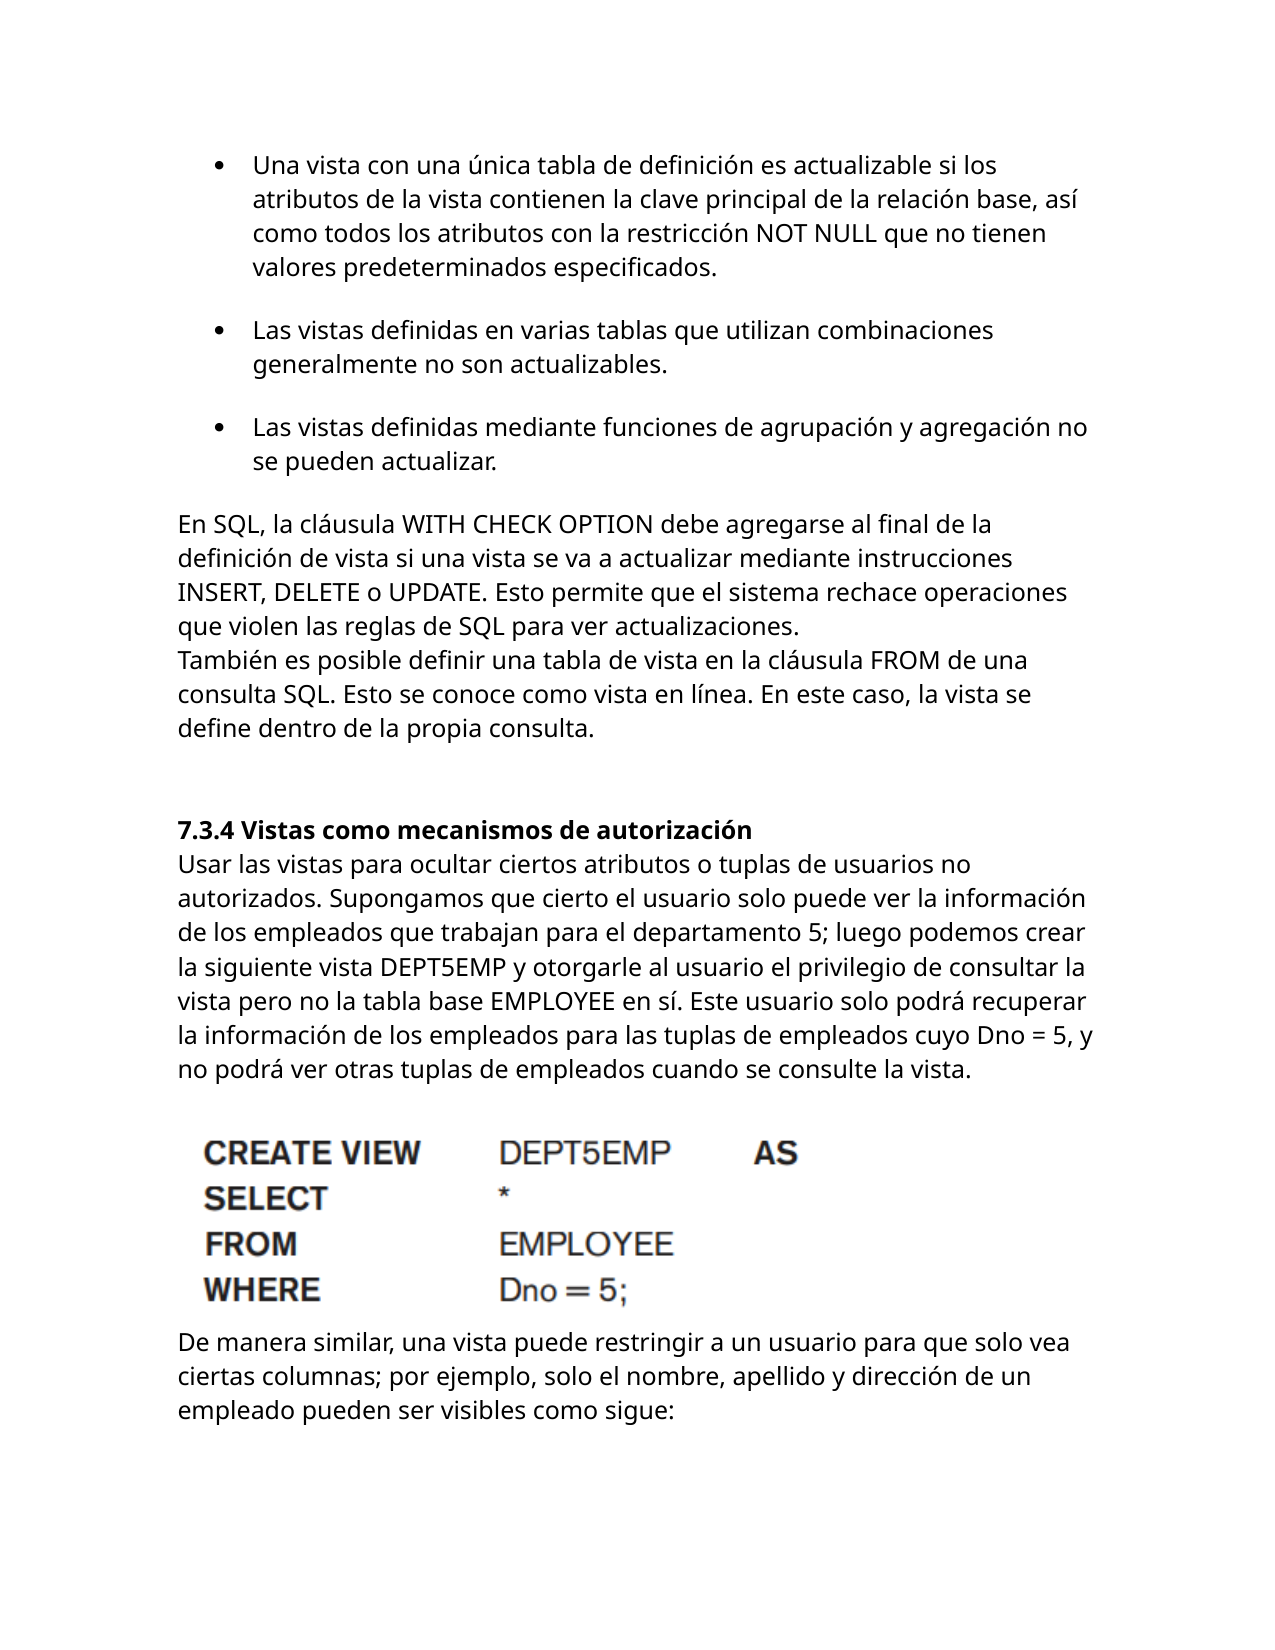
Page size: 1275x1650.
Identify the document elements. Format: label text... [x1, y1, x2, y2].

text En SQL, la cláusula WITH CHECK OPTION debe agregarse al final de la definición de vista si una vista se va a actualizar mediante instrucciones INSERT, DELETE o UPDATE. Esto permite que el sistema rechace operaciones que violen las reglas de SQL para ver actualizaciones. [177, 506, 1098, 643]
picture [177, 1119, 814, 1325]
list Las vistas definidas mediante funciones de agrupación y agregación no se pueden actualizar. [215, 409, 1098, 506]
list Una vista con una única tabla de definición es actualizable si los atributos de la vista contienen la clave principal de la relación base, así como todos los atributos con la restricción NOT NULL que no tienen valores predeterminados especificados. [215, 148, 1098, 313]
text También es posible definir una tabla de vista en la cláusula FROM de una consulta SQL. Esto se conoce como vista en línea. En este caso, la vista se define dentro de la propia consulta. [177, 643, 1098, 745]
text De manera similar, una vista puede restringir a un usuario para que solo vea ciertas columnas; por ejemplo, solo el nombre, apellido y dirección de un empleado pueden ser visibles como sigue: [177, 1324, 1098, 1426]
list Las vistas definidas en varias tablas que utilizan combinaciones generalmente no son actualizables. [215, 313, 1098, 409]
text Usar las vistas para ocultar ciertos atributos o tuplas de usuarios no autorizados. Supongamos que cierto el usuario solo puede ver la información de los empleados que trabajan para el departamento 5; luego podemos crear la siguiente vista DEPT5EMP y otorgarle al usuario el privilegio de consultar la vista pero no la tabla base EMPLOYEE en sí. Este usuario solo podrá recuperar la información de los empleados para las tuplas de empleados cuyo Dno = 5, y no podrá ver otras tuplas de empleados cuando se consulte la vista. [177, 847, 1098, 1085]
text 7.3.4 Vistas como mecanismos de autorización [177, 813, 1098, 847]
